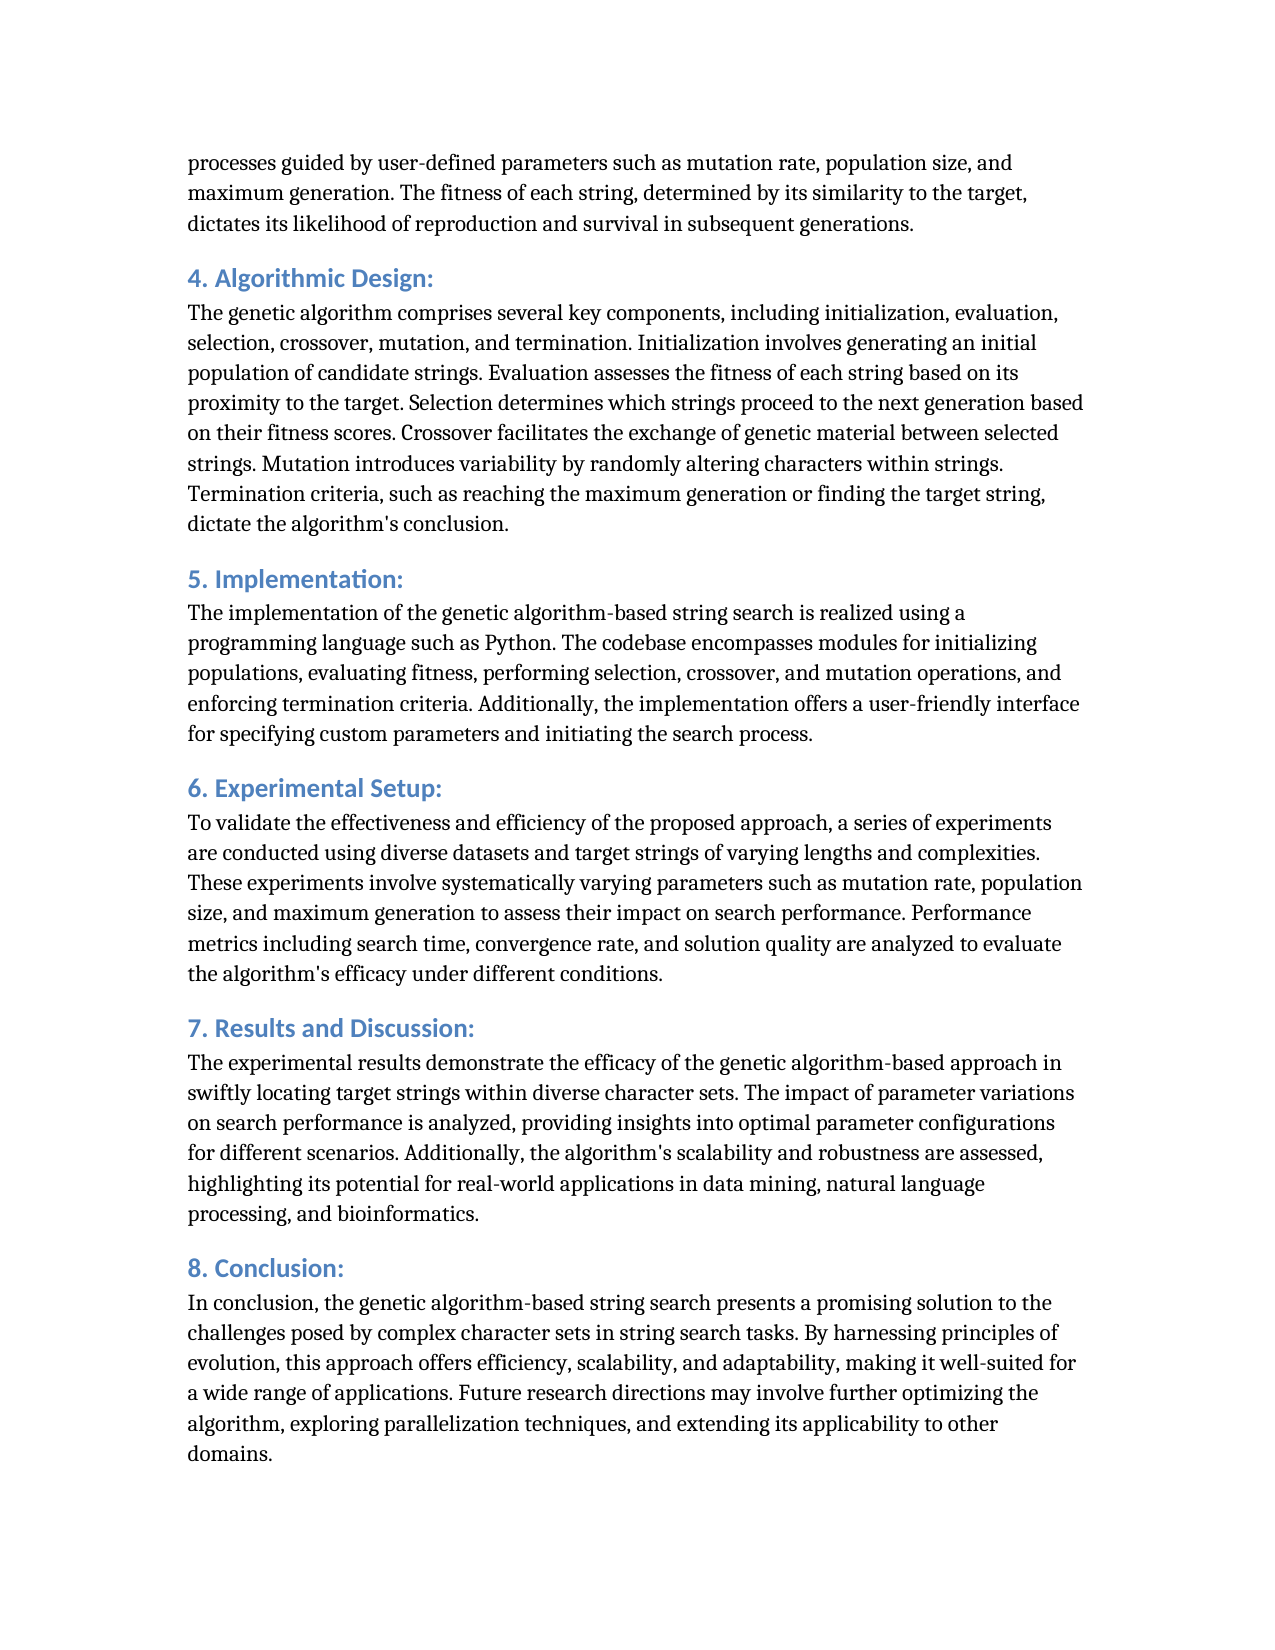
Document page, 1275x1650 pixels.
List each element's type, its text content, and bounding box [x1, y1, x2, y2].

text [187, 150, 1087, 237]
subtitle 6. Experimental Setup: [187, 772, 1087, 805]
text The genetic algorithm comprises several key components, including initialization, evaluation, selection, crossover, mutation, and termination. Initialization involves generating an initial population of candidate strings. Evaluation assesses the fitness of each string based on its proximity to the target. Selection determines which strings proceed to the next generation based on their fitness scores. Crossover facilitates the exchange of genetic material between selected strings. Mutation introduces variability by randomly altering characters within strings. Termination criteria, such as reaching the maximum generation or finding the target string, dictate the algorithm's conclusion. [187, 299, 1087, 537]
subtitle 4. Algorithmic Design: [187, 261, 1087, 294]
text The experimental results demonstrate the efficacy of the genetic algorithm-based approach in swiftly locating target strings within diverse character sets. The impact of parameter variations on search performance is analyzed, providing insights into optimal parameter configurations for different scenarios. Additionally, the algorithm's scalability and robustness are assessed, highlighting its potential for real-world applications in data mining, natural language processing, and bioinformatics. [187, 1049, 1087, 1227]
subtitle 7. Results and Discussion: [187, 1012, 1087, 1045]
subtitle 5. Implementation: [187, 562, 1087, 595]
text In conclusion, the genetic algorithm-based string search presents a promising solution to the challenges posed by complex character sets in string search tasks. By harnessing principles of evolution, this approach offers efficiency, scalability, and adaptability, making it well-suited for a wide range of applications. Future research directions may involve further optimizing the algorithm, exploring parallelization techniques, and extending its applicability to other domains. [187, 1289, 1087, 1467]
subtitle 8. Conclusion: [187, 1252, 1087, 1285]
text To validate the effectiveness and efficiency of the proposed approach, a series of experiments are conducted using diverse datasets and target strings of varying lengths and complexities. These experiments involve systematically varying parameters such as mutation rate, population size, and maximum generation to assess their impact on search performance. Performance metrics including search time, convergence rate, and solution quality are analyzed to evaluate the algorithm's efficacy under different conditions. [187, 809, 1087, 987]
text The implementation of the genetic algorithm-based string search is realized using a programming language such as Python. The codebase encompasses modules for initializing populations, evaluating fitness, performing selection, crossover, and mutation operations, and enforcing termination criteria. Additionally, the implementation offers a user-friendly interface for specifying custom parameters and initiating the search process. [187, 600, 1087, 747]
